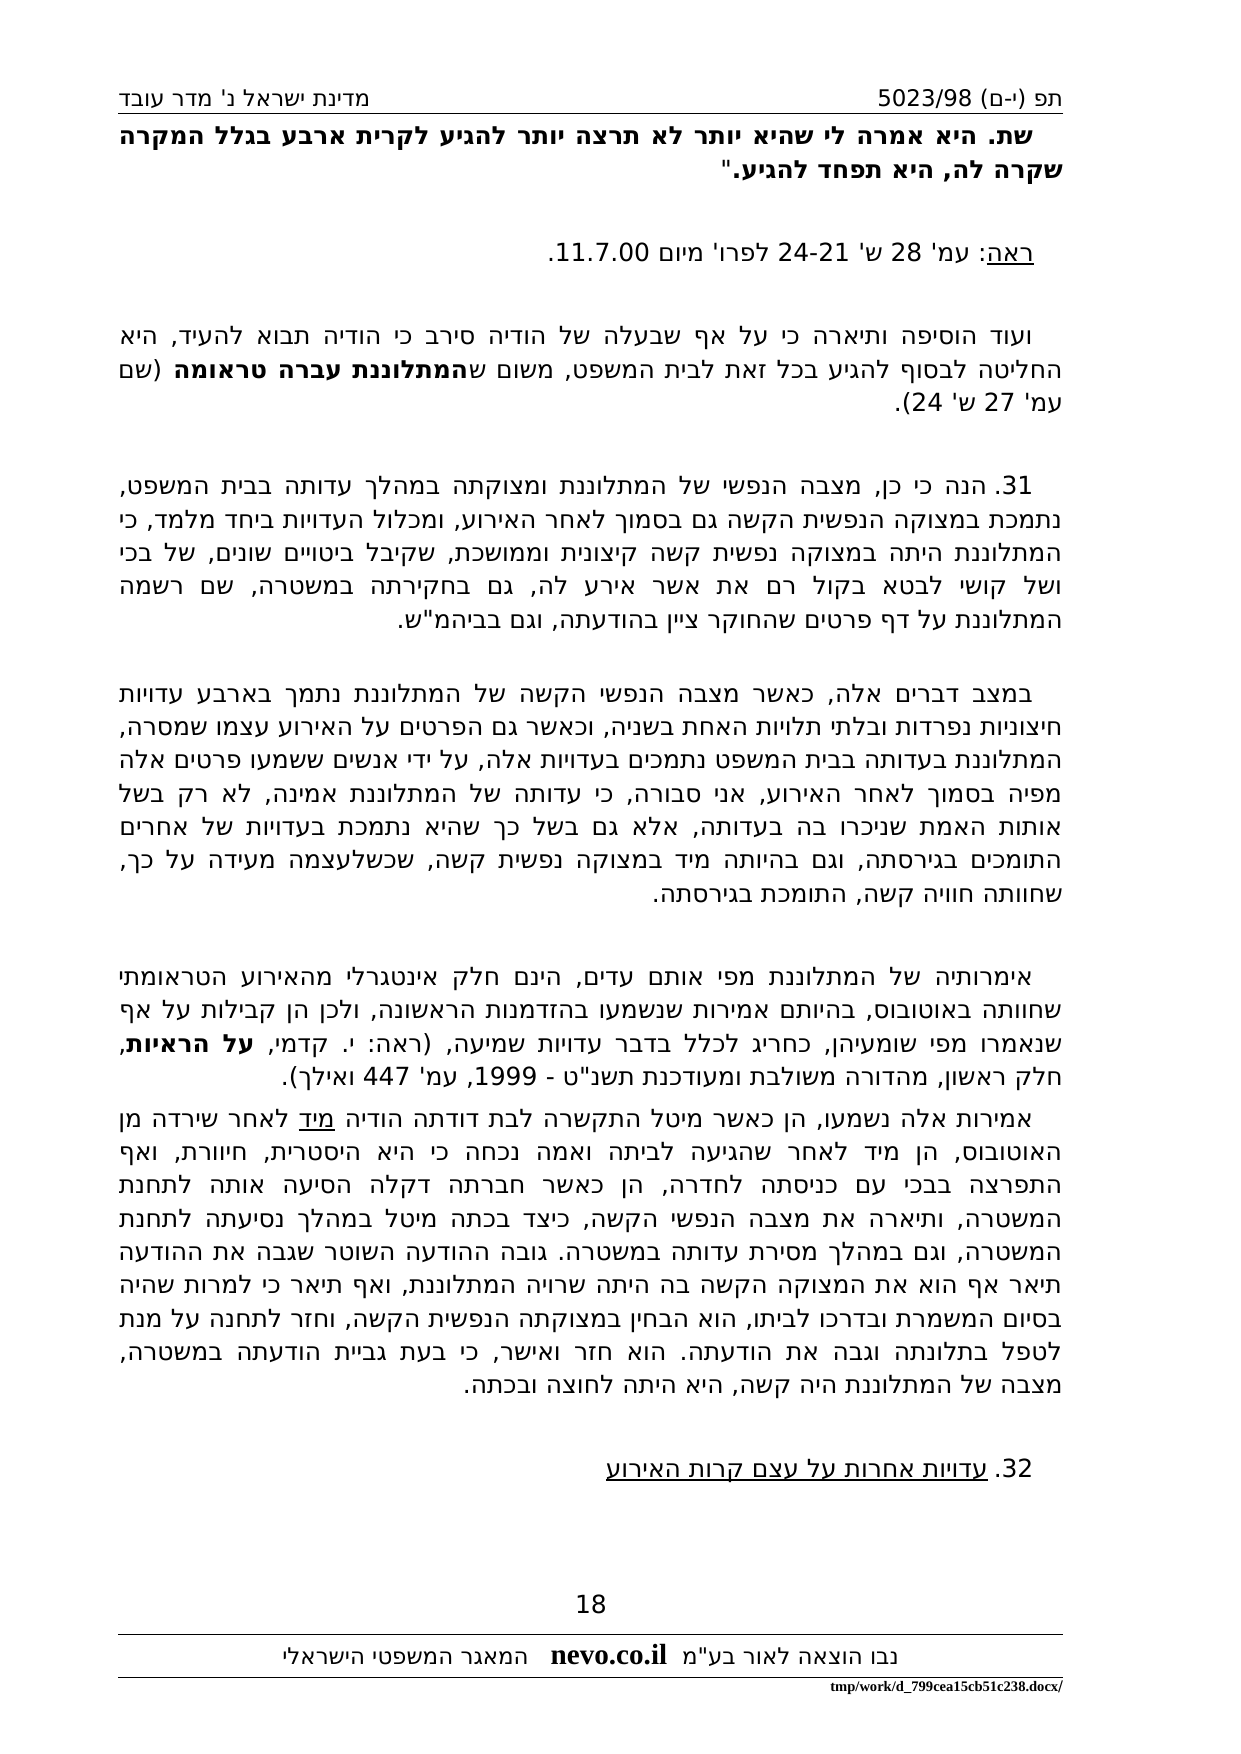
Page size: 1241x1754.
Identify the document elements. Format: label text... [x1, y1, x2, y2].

text שת. היא אמרה לי שהיא יותר לא תרצה יותר להגיע לקרית ארבע בגלל המקרה שקרה לה, היא תפחד להגיע." [118, 118, 1063, 185]
text במצב דברים אלה, כאשר מצבה הנפשי הקשה של המתלוננת נתמך בארבע עדויות חיצוניות נפרדות ובלתי תלויות האחת בשניה, וכאשר גם הפרטים על האירוע עצמו שמסרה, המתלוננת בעדותה בבית המשפט נתמכים בעדויות אלה, על ידי אנשים ששמעו פרטים אלה מפיה בסמוך לאחר האירוע, אני סבורה, כי עדותה של המתלוננת אמינה, לא רק בשל אותות האמת שניכרו בה בעדותה, אלא גם בשל כך שהיא נתמכת בעדויות של אחרים התומכים בגירסתה, וגם בהיותה מיד במצוקה נפשית קשה, שכשלעצמה מעידה על כך, שחוותה חוויה קשה, התומכת בגירסתה. [118, 676, 1063, 909]
text 31. הנה כי כן, מצבה הנפשי של המתלוננת ומצוקתה במהלך עדותה בבית המשפט, נתמכת במצוקה הנפשית הקשה גם בסמוך לאחר האירוע, ומכלול העדויות ביחד מלמד, כי המתלוננת היתה במצוקה נפשית קשה קיצונית וממושכת, שקיבל ביטויים שונים, של בכי ושל קושי לבטא בקול רם את אשר אירע לה, גם בחקירתה במשטרה, שם רשמה המתלוננת על דף פרטים שהחוקר ציין בהודעתה, וגם בביהמ"ש. [118, 468, 1063, 635]
text אימרותיה של המתלוננת מפי אותם עדים, הינם חלק אינטגרלי מהאירוע הטראומתי שחוותה באוטובוס, בהיותם אמירות שנשמעו בהזדמנות הראשונה, ולכן הן קבילות על אף שנאמרו מפי שומעיהן, כחריג לכלל בדבר עדויות שמיעה, (ראה: י. קדמי, על הראיות, חלק ראשון, מהדורה משולבת ומעודכנת תשנ"ט - 1999, עמ' 447 ואילך). [118, 959, 1063, 1092]
text אמירות אלה נשמעו, הן כאשר מיטל התקשרה לבת דודתה הודיה מיד לאחר שירדה מן האוטובוס, הן מיד לאחר שהגיעה לביתה ואמה נכחה כי היא היסטרית, חיוורת, ואף התפרצה בבכי עם כניסתה לחדרה, הן כאשר חברתה דקלה הסיעה אותה לתחנת המשטרה, ותיארה את מצבה הנפשי הקשה, כיצד בכתה מיטל במהלך נסיעתה לתחנת המשטרה, וגם במהלך מסירת עדותה במשטרה. גובה ההודעה השוטר שגבה את ההודעה תיאר אף הוא את המצוקה הקשה בה היתה שרויה המתלוננת, ואף תיאר כי למרות שהיה בסיום המשמרת ובדרכו לביתו, הוא הבחין במצוקתה הנפשית הקשה, וחזר לתחנה על מנת לטפל בתלונתה וגבה את הודעתה. הוא חזר ואישר, כי בעת גביית הודעתה במשטרה, מצבה של המתלוננת היה קשה, היא היתה לחוצה ובכתה. [118, 1101, 1063, 1401]
text ועוד הוסיפה ותיארה כי על אף שבעלה של הודיה סירב כי הודיה תבוא להעיד, היא החליטה לבסוף להגיע בכל זאת לבית המשפט, משום שהמתלוננת עברה טראומה (שם עמ' 27 ש' 24). [118, 318, 1063, 418]
text ראה: עמ' 28 ש' 24-21 לפרו' מיום 11.7.00. [118, 235, 1063, 268]
text 32. עדויות אחרות על עצם קרות האירוע [118, 1451, 1063, 1484]
